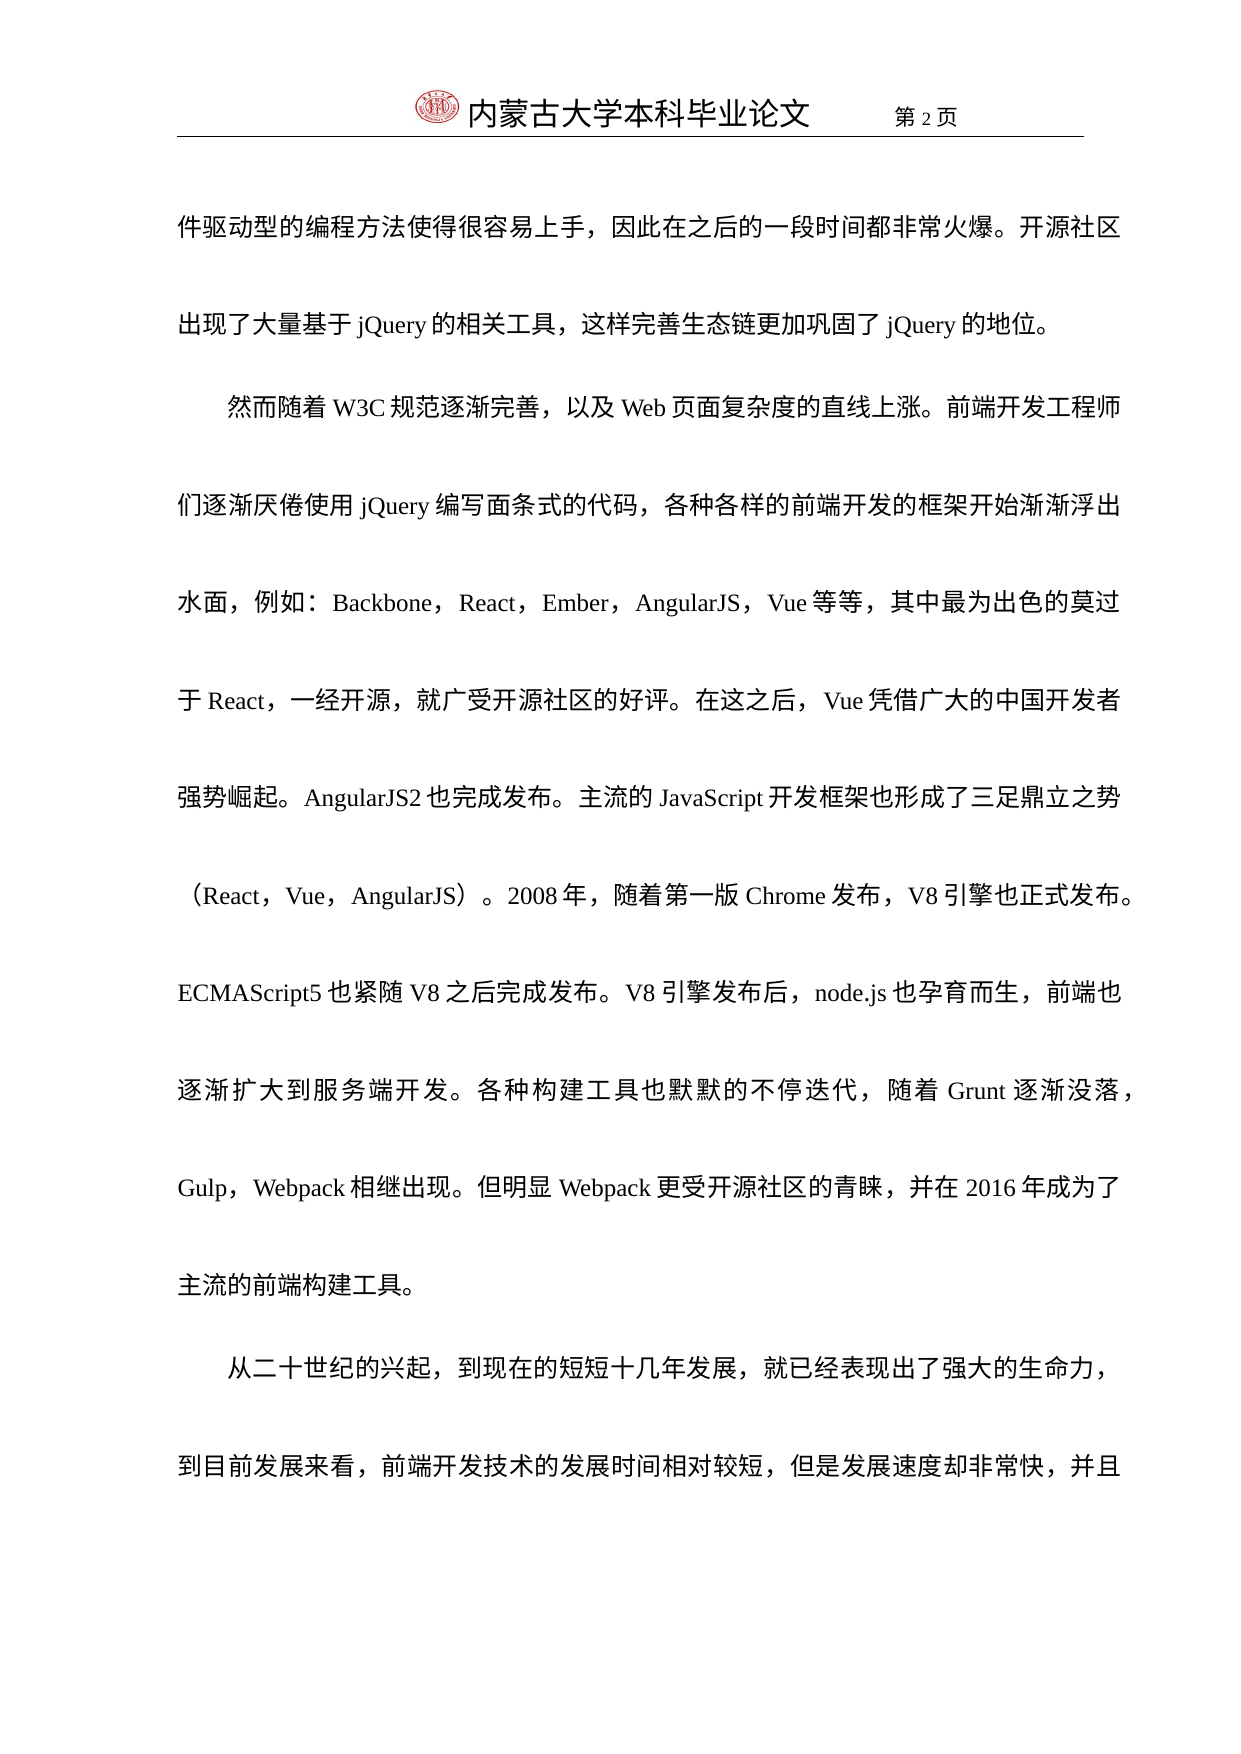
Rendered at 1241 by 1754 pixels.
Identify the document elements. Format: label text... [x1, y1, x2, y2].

text 然而随着W3C规范逐渐完善，以及Web页面复杂度的直线上涨。前端开发工程师们逐渐厌倦使用jQuery编写面条式的代码，各种各样的前端开发的框架开始渐渐浮出水面，例如：Backbone，React，Ember，AngularJS，Vue等等，其中最为出色的莫过于React，一经开源，就广受开源社区的好评。在这之后，Vue凭借广大的中国开发者强势崛起。AngularJS2也完成发布。主流的JavaScript开发框架也形成了三足鼎立之势（React，Vue，AngularJS）。2008年，随着第一版Chrome发布，V8引擎也正式发布。ECMAScript5也紧随V8之后完成发布。V8引擎发布后，node.js也孕育而生，前端也逐渐扩大到服务端开发。各种构建工具也默默的不停迭代，随着Grunt逐渐没落，Gulp，Webpack相继出现。但明显Webpack更受开源社区的青睐，并在2016年成为了主流的前端构建工具。 [177, 373, 1122, 1316]
picture [412, 88, 463, 125]
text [177, 1334, 1122, 1497]
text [177, 193, 1122, 355]
